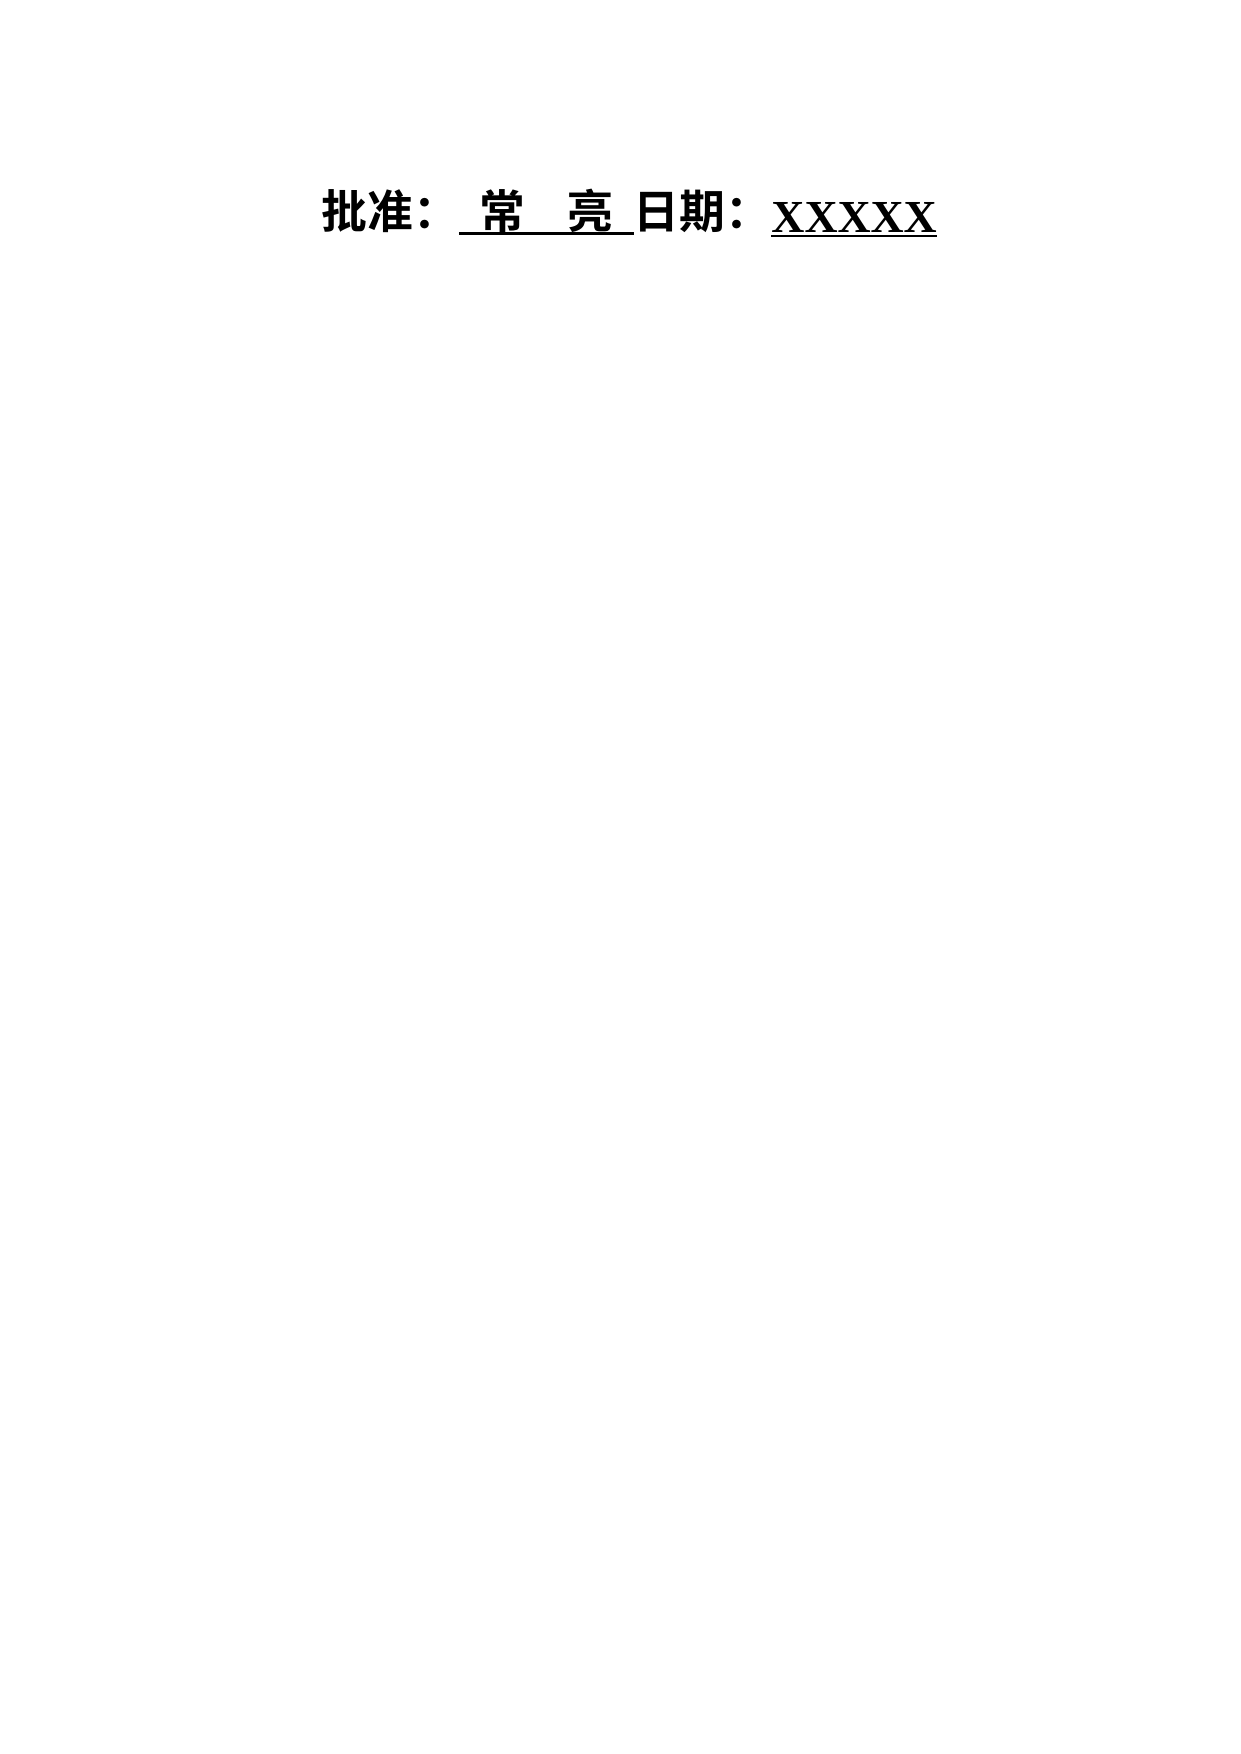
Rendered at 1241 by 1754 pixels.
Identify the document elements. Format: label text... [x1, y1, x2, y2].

text 批准： 常 亮 日期：XXXXX [165, 163, 1092, 242]
